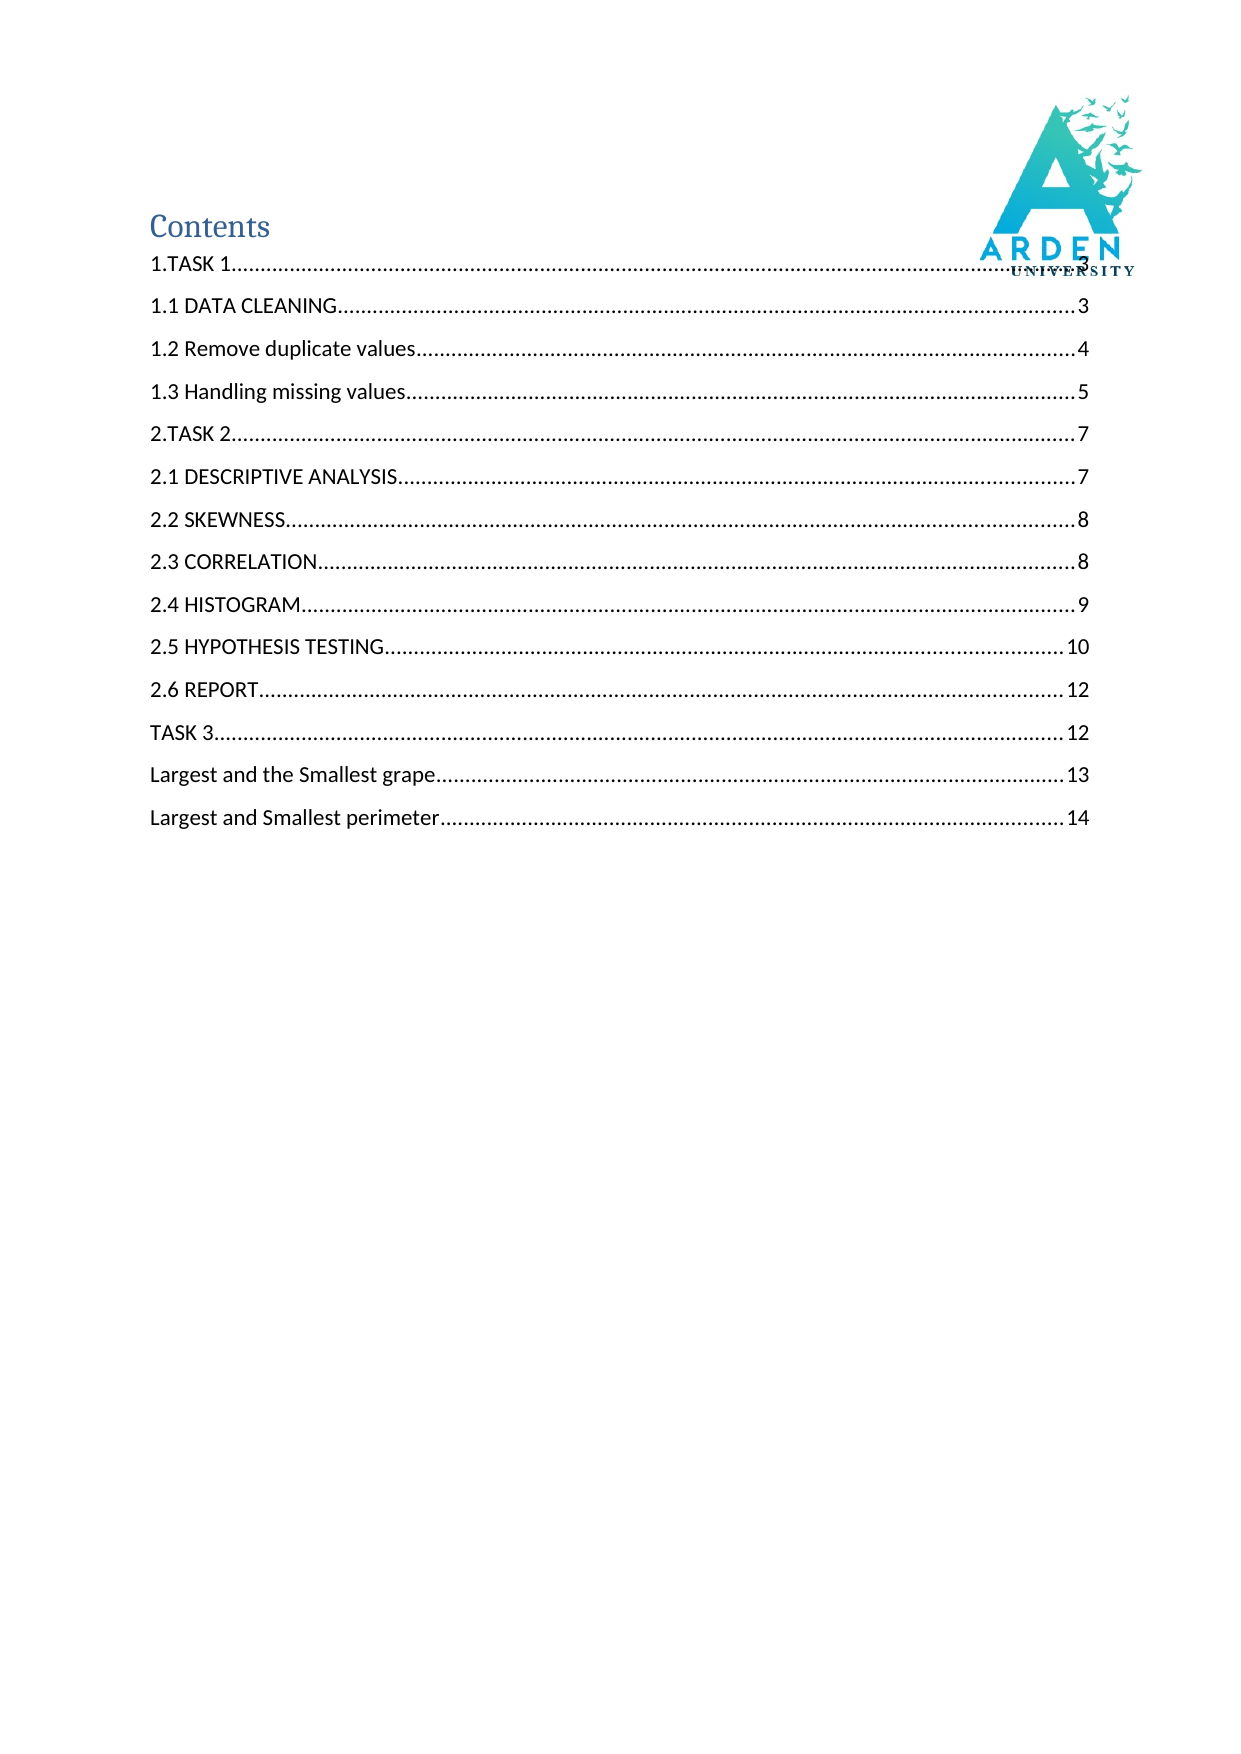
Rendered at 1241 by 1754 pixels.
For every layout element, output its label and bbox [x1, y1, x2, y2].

picture [979, 95, 1143, 276]
